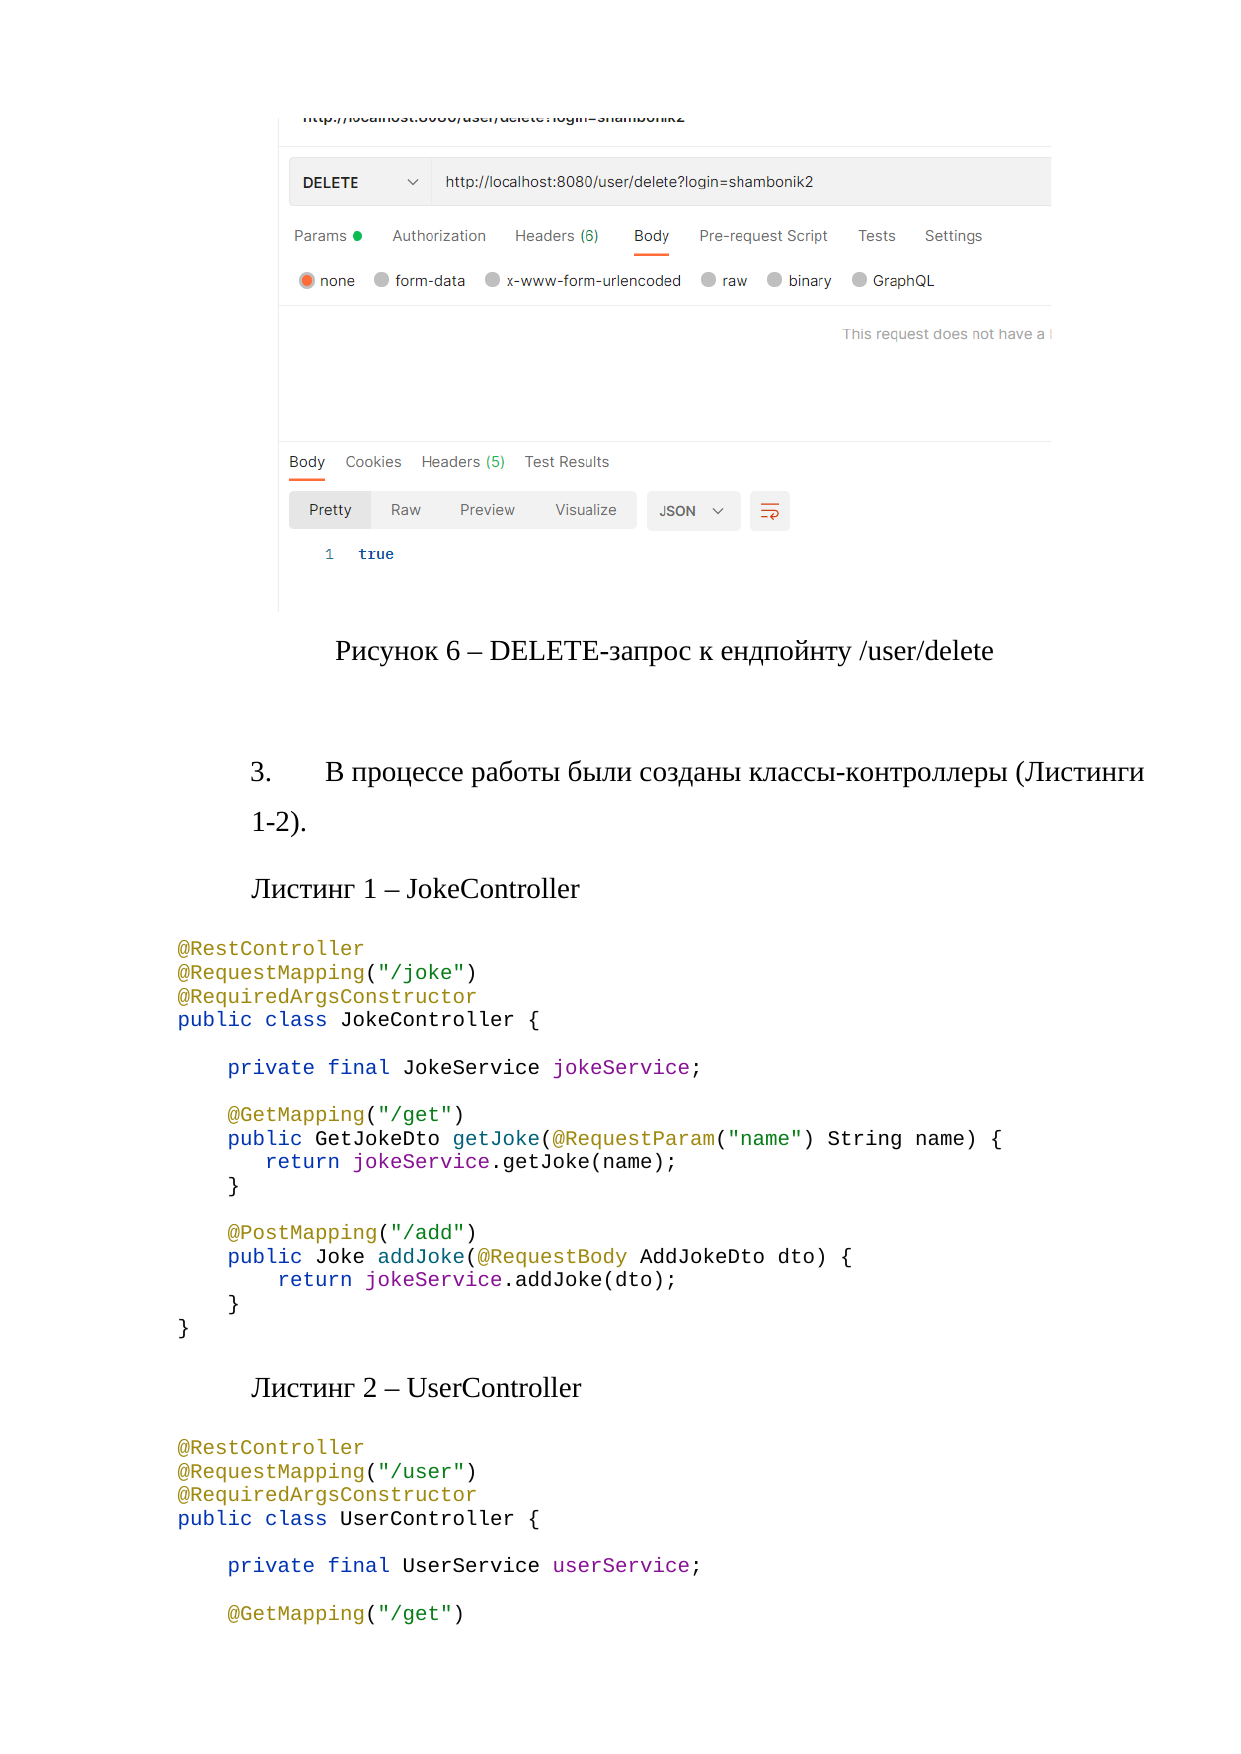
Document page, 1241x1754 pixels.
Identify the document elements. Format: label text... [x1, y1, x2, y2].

text Рисунок 6 – DELETE-запрос к ендпойнту /user/delete [177, 633, 1152, 666]
text Листинг 2 – UserController [177, 1370, 1152, 1404]
text Листинг 1 – JokeController [177, 871, 1152, 905]
list В процессе работы были созданы классы-контроллеры (Листинги 1-2). [250, 754, 1152, 838]
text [177, 1437, 1152, 1626]
picture [277, 118, 1052, 612]
text @RestController @RequestMapping("/joke") @RequiredArgsConstructor public class JokeController { private final JokeService jokeService; @GetMapping("/get") public GetJokeDto getJoke(@RequestParam("name") String name) { return jokeService.getJoke(name); } @PostMapping("/add") public Joke addJoke(@RequestBody AddJokeDto dto) { return jokeService.addJoke(dto); } } [177, 938, 1152, 1340]
